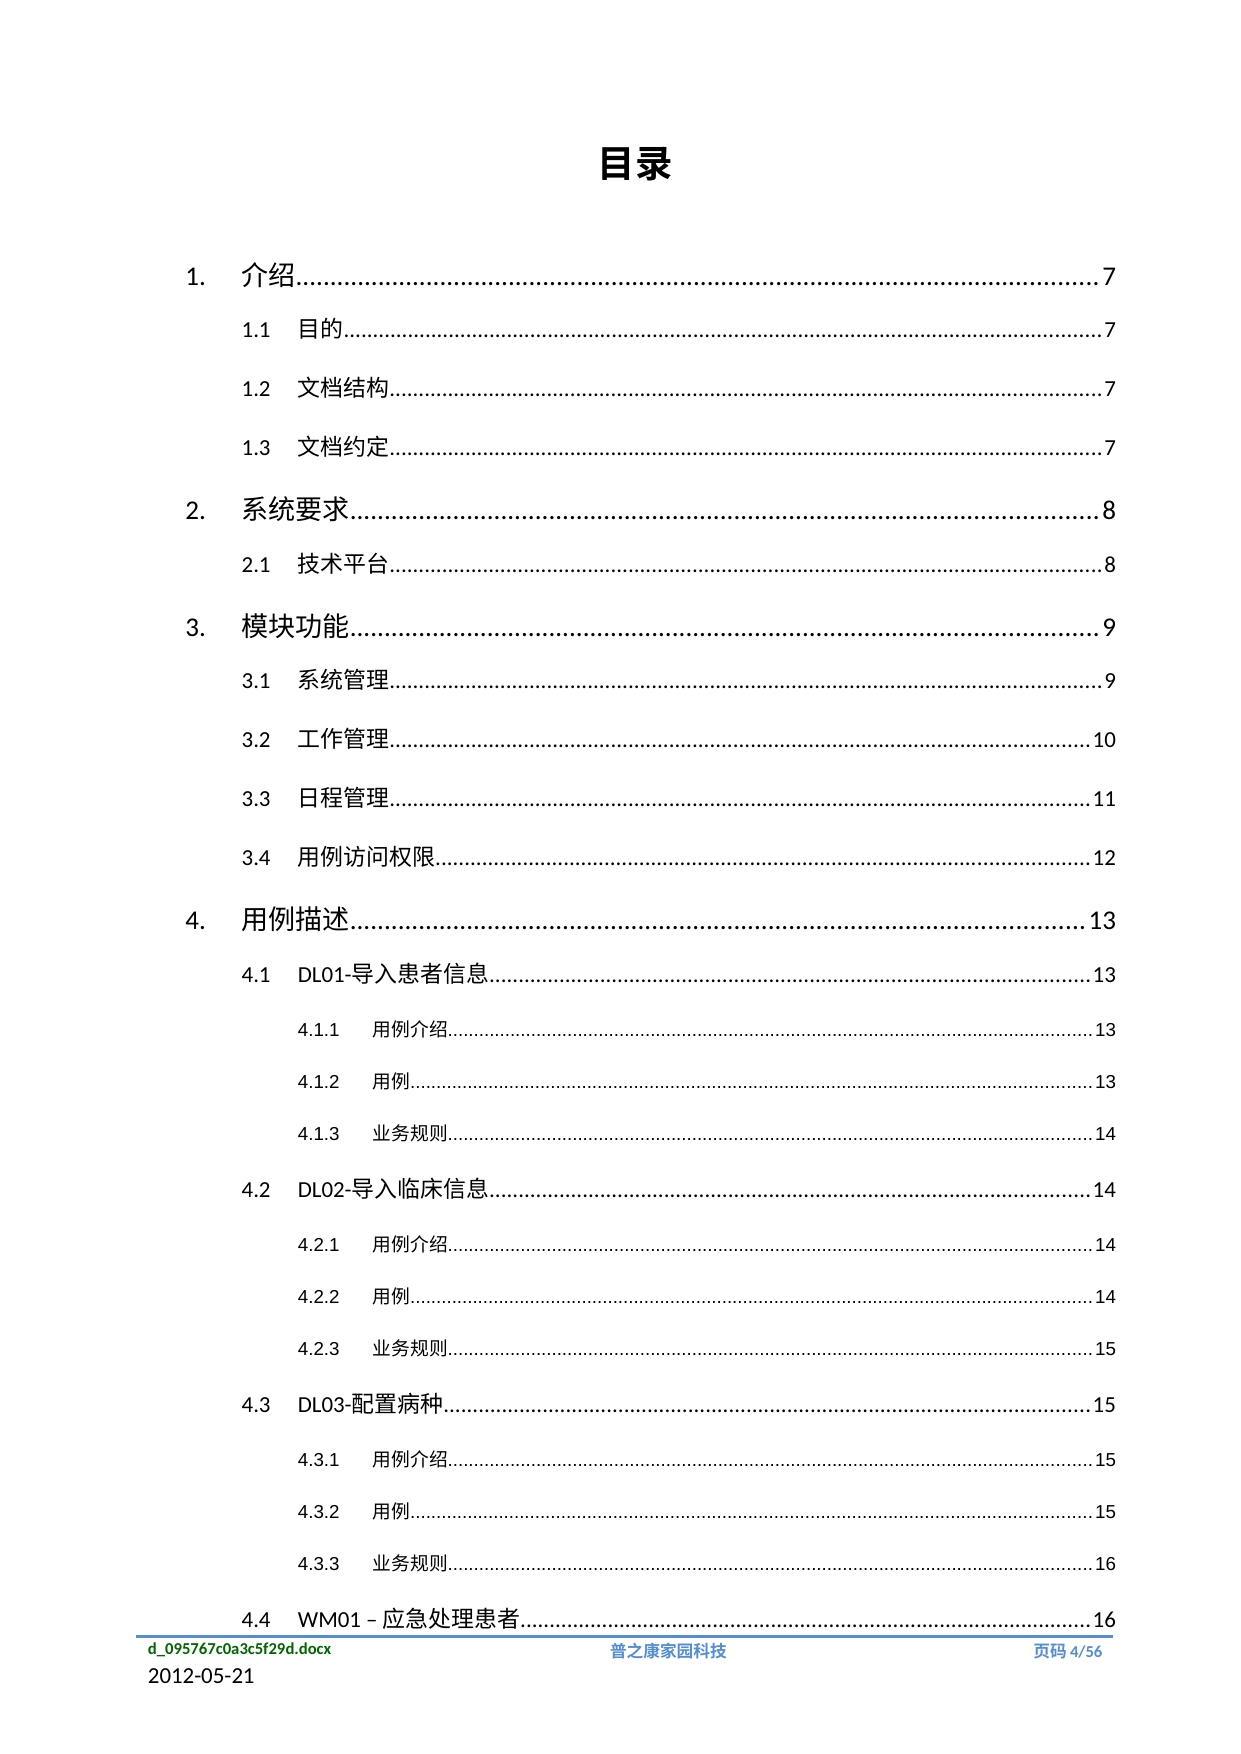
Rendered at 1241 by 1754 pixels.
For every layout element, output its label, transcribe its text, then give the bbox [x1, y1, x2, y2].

text 4.3.3 业务规则 16 [298, 1549, 1122, 1576]
text 2.1 技术平台 8 [241, 546, 1122, 579]
text 4.4 WM01 – 应急处理患者 16 [241, 1601, 1122, 1634]
text 4. 用例描述 13 [185, 898, 1122, 937]
text 4.3 DL03-配置病种 15 [241, 1386, 1122, 1419]
text 4.3.1 用例介绍 15 [298, 1445, 1122, 1472]
text 4.2.3 业务规则 15 [298, 1334, 1122, 1361]
text 1.1 目的 7 [241, 311, 1122, 344]
text 目录 [148, 134, 1122, 188]
text 1.3 文档约定 7 [241, 429, 1122, 462]
text 3. 模块功能 9 [185, 604, 1122, 644]
text 3.3 日程管理 11 [241, 780, 1122, 813]
text 4.1.2 用例 13 [298, 1067, 1122, 1094]
text 3.4 用例访问权限 12 [241, 839, 1122, 872]
text 4.1.3 业务规则 14 [298, 1119, 1122, 1146]
text 1.2 文档结构 7 [241, 370, 1122, 403]
text 3.1 系统管理 9 [241, 662, 1122, 695]
text 4.1 DL01-导入患者信息 13 [241, 956, 1122, 989]
text 4.2.1 用例介绍 14 [298, 1230, 1122, 1257]
text 4.3.2 用例 15 [298, 1497, 1122, 1524]
text 2. 系统要求 8 [185, 488, 1122, 527]
text 1. 介绍 7 [185, 253, 1122, 293]
text 4.2 DL02-导入临床信息 14 [241, 1171, 1122, 1204]
text 4.2.2 用例 14 [298, 1282, 1122, 1309]
text 4.1.1 用例介绍 13 [298, 1014, 1122, 1042]
text 3.2 工作管理 10 [241, 721, 1122, 754]
